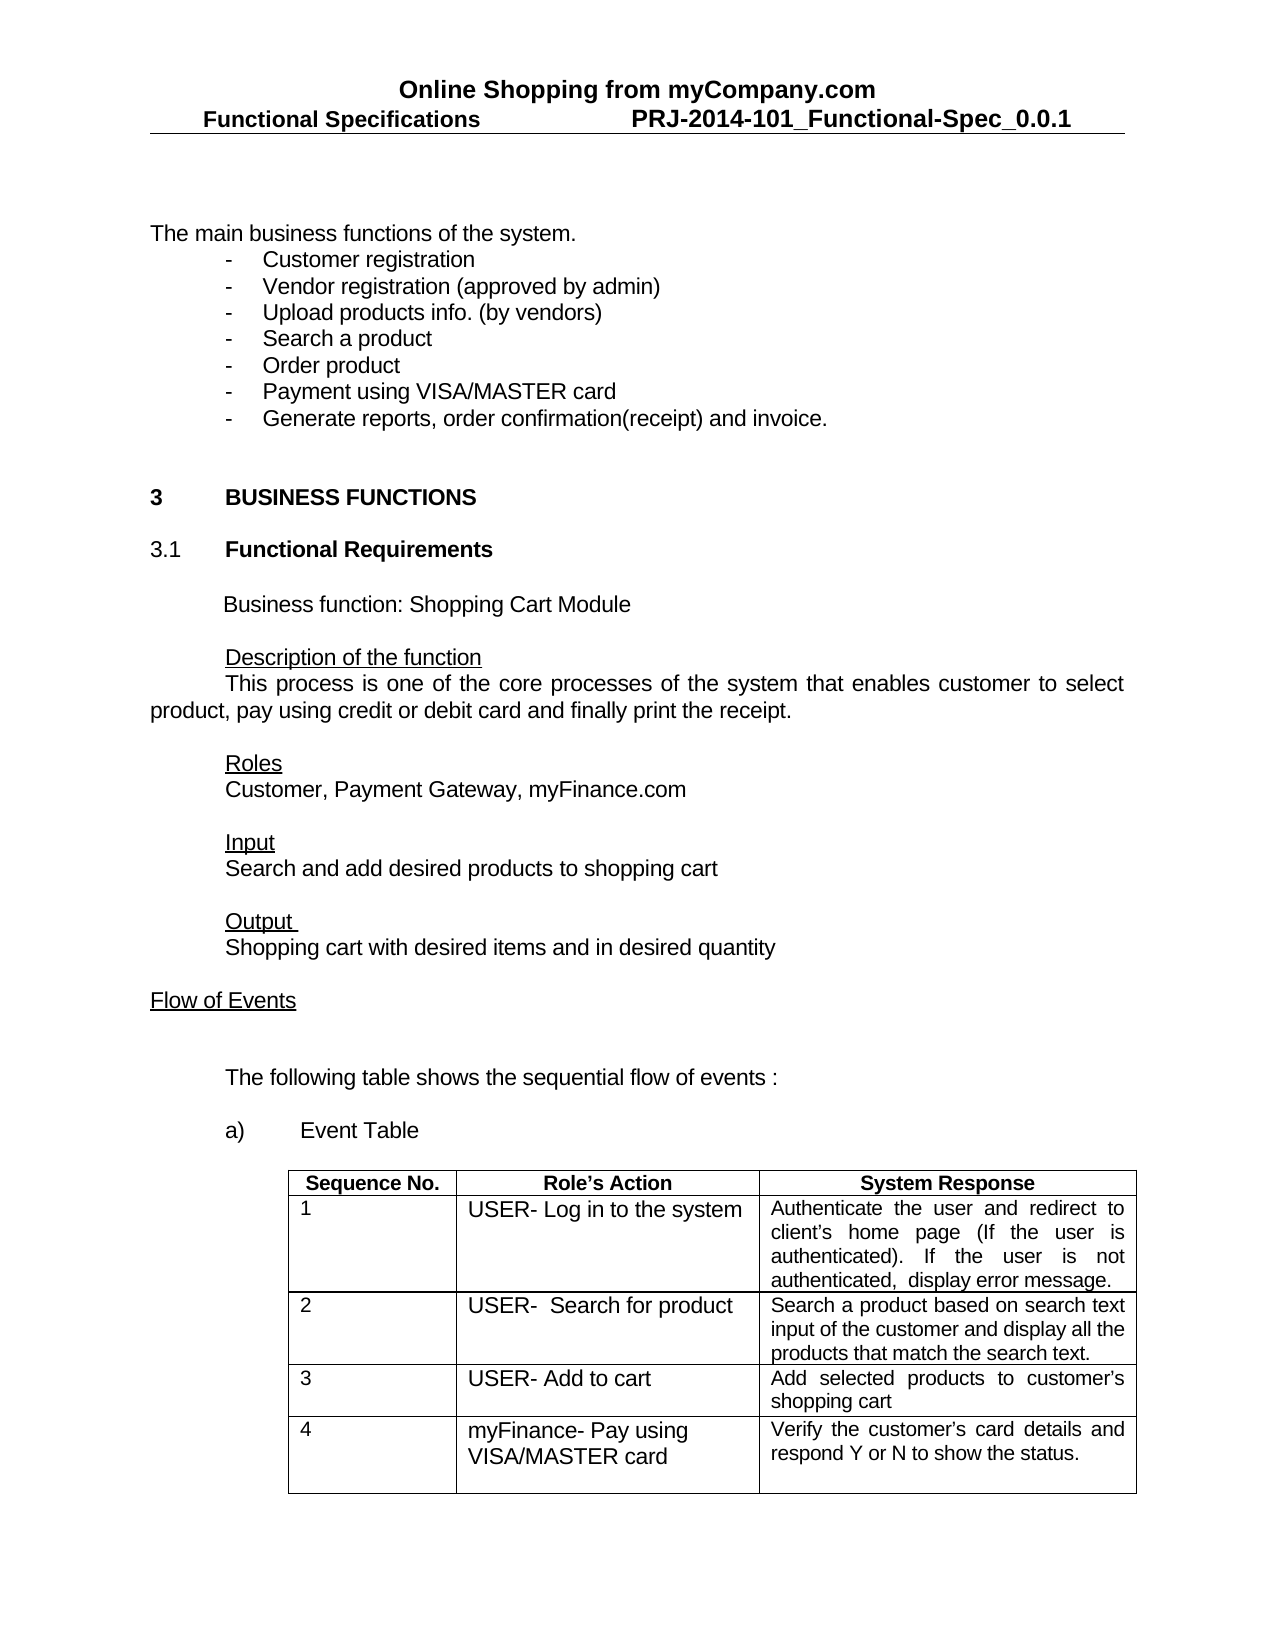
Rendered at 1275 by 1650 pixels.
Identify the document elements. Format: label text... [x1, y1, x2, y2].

list Payment using VISA/MASTER card [225, 378, 1125, 404]
text 3.1 Functional Requirements [150, 536, 1125, 563]
table_cell 2 [289, 1293, 456, 1364]
list Customer registration [225, 246, 1125, 273]
table_cell Verify the customer’s card details and respond Y or N to show the status. [760, 1417, 1136, 1493]
text Shopping cart with desired items and in desired quantity [150, 934, 1125, 960]
text Customer, Payment Gateway, myFinance.com [225, 776, 1125, 802]
text Input [225, 828, 1125, 855]
subtitle Output [225, 908, 1125, 934]
list Order product [225, 352, 1125, 378]
table_cell Search a product based on search text input of the customer and display all the products that match the search text. [760, 1293, 1136, 1364]
table_cell 3 [289, 1365, 456, 1416]
list Upload products info. (by vendors) [225, 299, 1125, 325]
text Business function: Shopping Cart Module [150, 591, 1125, 618]
text Search and add desired products to shopping cart [150, 855, 1125, 881]
text Roles [225, 749, 1125, 776]
text Flow of Events [150, 987, 1125, 1013]
list Generate reports, order confirmation(receipt) and invoice. [225, 404, 1125, 431]
text The main business functions of the system. [150, 220, 1125, 246]
text Description of the function [225, 644, 1125, 670]
list Vendor registration (approved by admin) [225, 273, 1125, 299]
table_header Role’s Action [457, 1171, 759, 1194]
table_cell 4 [289, 1417, 456, 1493]
table_cell myFinance- Pay using VISA/MASTER card [457, 1417, 759, 1493]
table_cell USER- Log in to the system [457, 1196, 759, 1291]
list Search a product [225, 325, 1125, 352]
text This process is one of the core processes of the system that enables customer to select product, pay using credit or debit card and finally print the receipt. [150, 670, 1125, 723]
subtitle 3 BUSINESS FUNCTIONS [150, 483, 1125, 510]
table_cell 1 [289, 1196, 456, 1291]
text a) Event Table [37, 1117, 1125, 1143]
text The following table shows the sequential flow of events : [225, 1064, 1125, 1090]
table_cell USER- Add to cart [457, 1365, 759, 1416]
table_header System Response [760, 1171, 1136, 1194]
table_cell USER- Search for product [457, 1293, 759, 1364]
table_cell Authenticate the user and redirect to client’s home page (If the user is authenticated). If the user is not authenticated, display error message. [760, 1196, 1136, 1291]
table_cell Add selected products to customer’s shopping cart [760, 1365, 1136, 1416]
table_header Sequence No. [289, 1171, 456, 1194]
